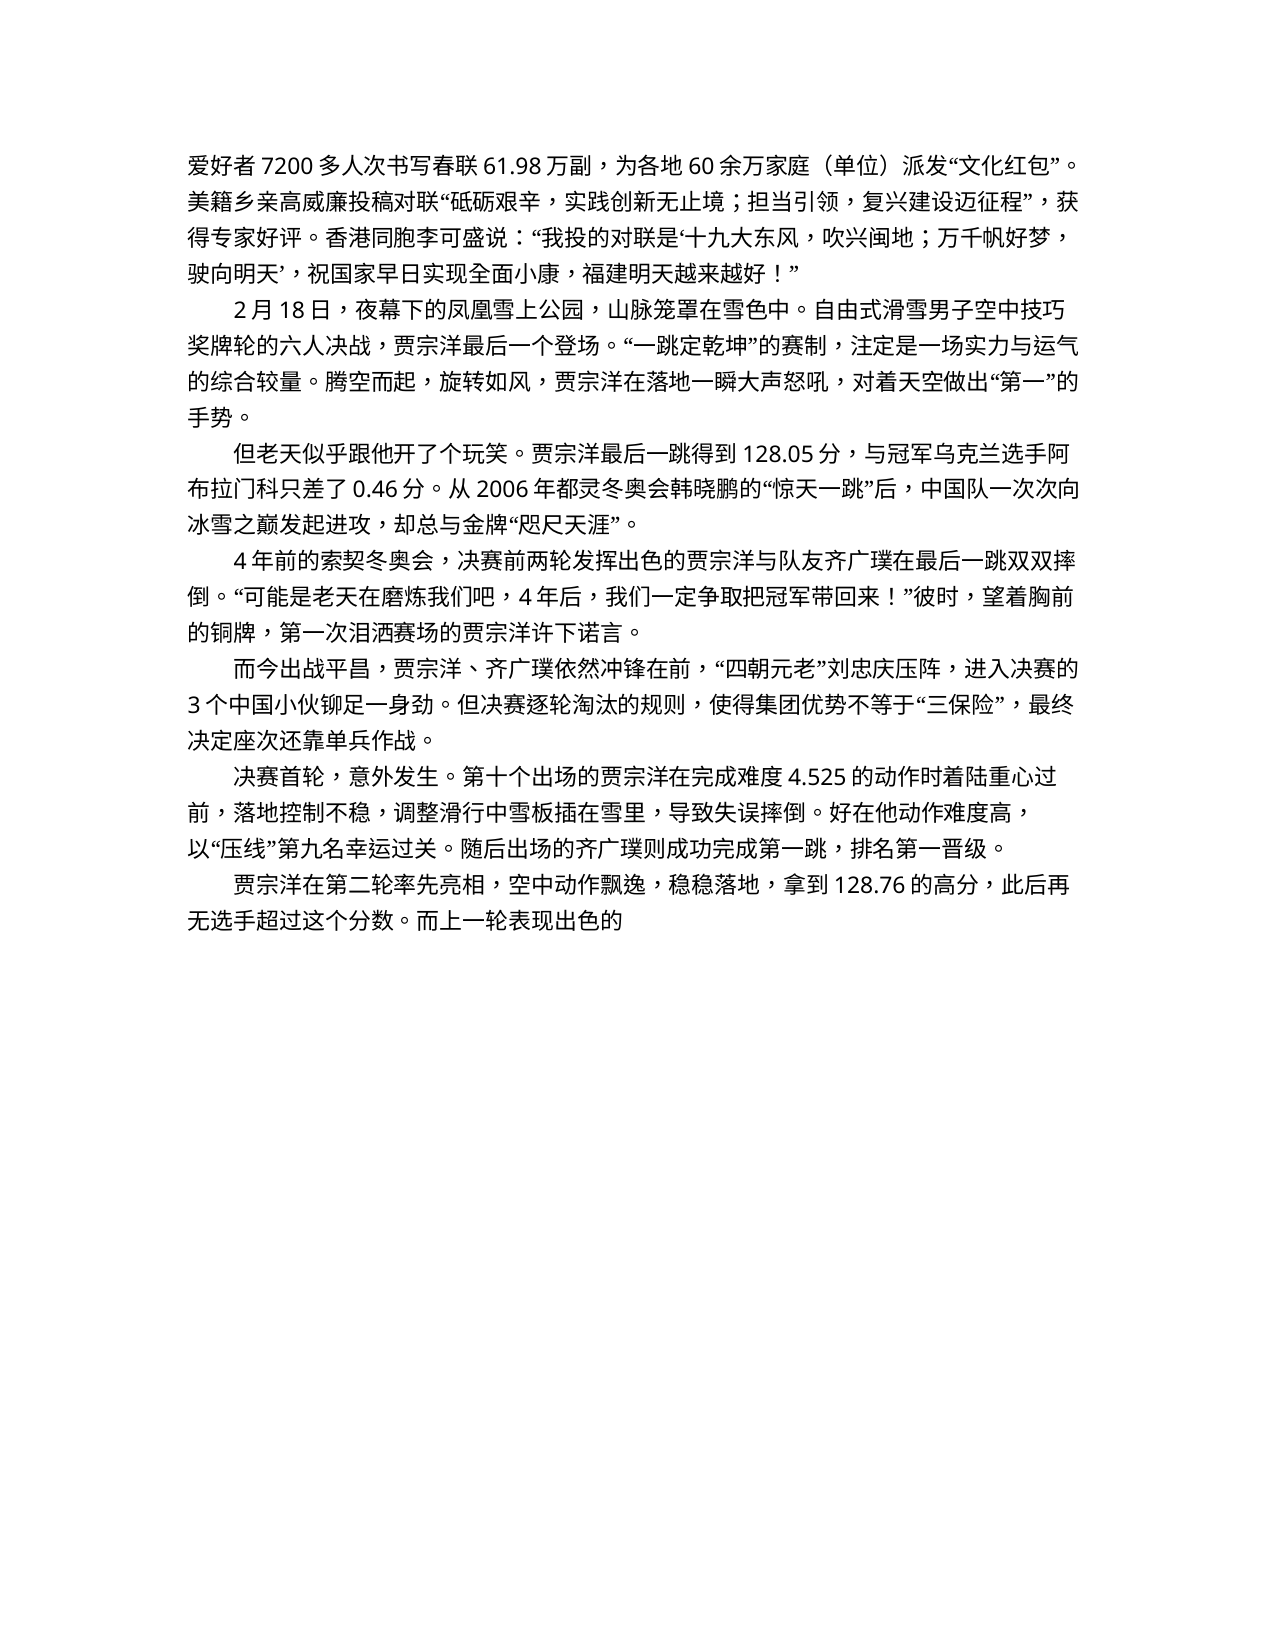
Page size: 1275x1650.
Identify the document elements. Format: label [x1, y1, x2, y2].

text [187, 150, 1087, 936]
